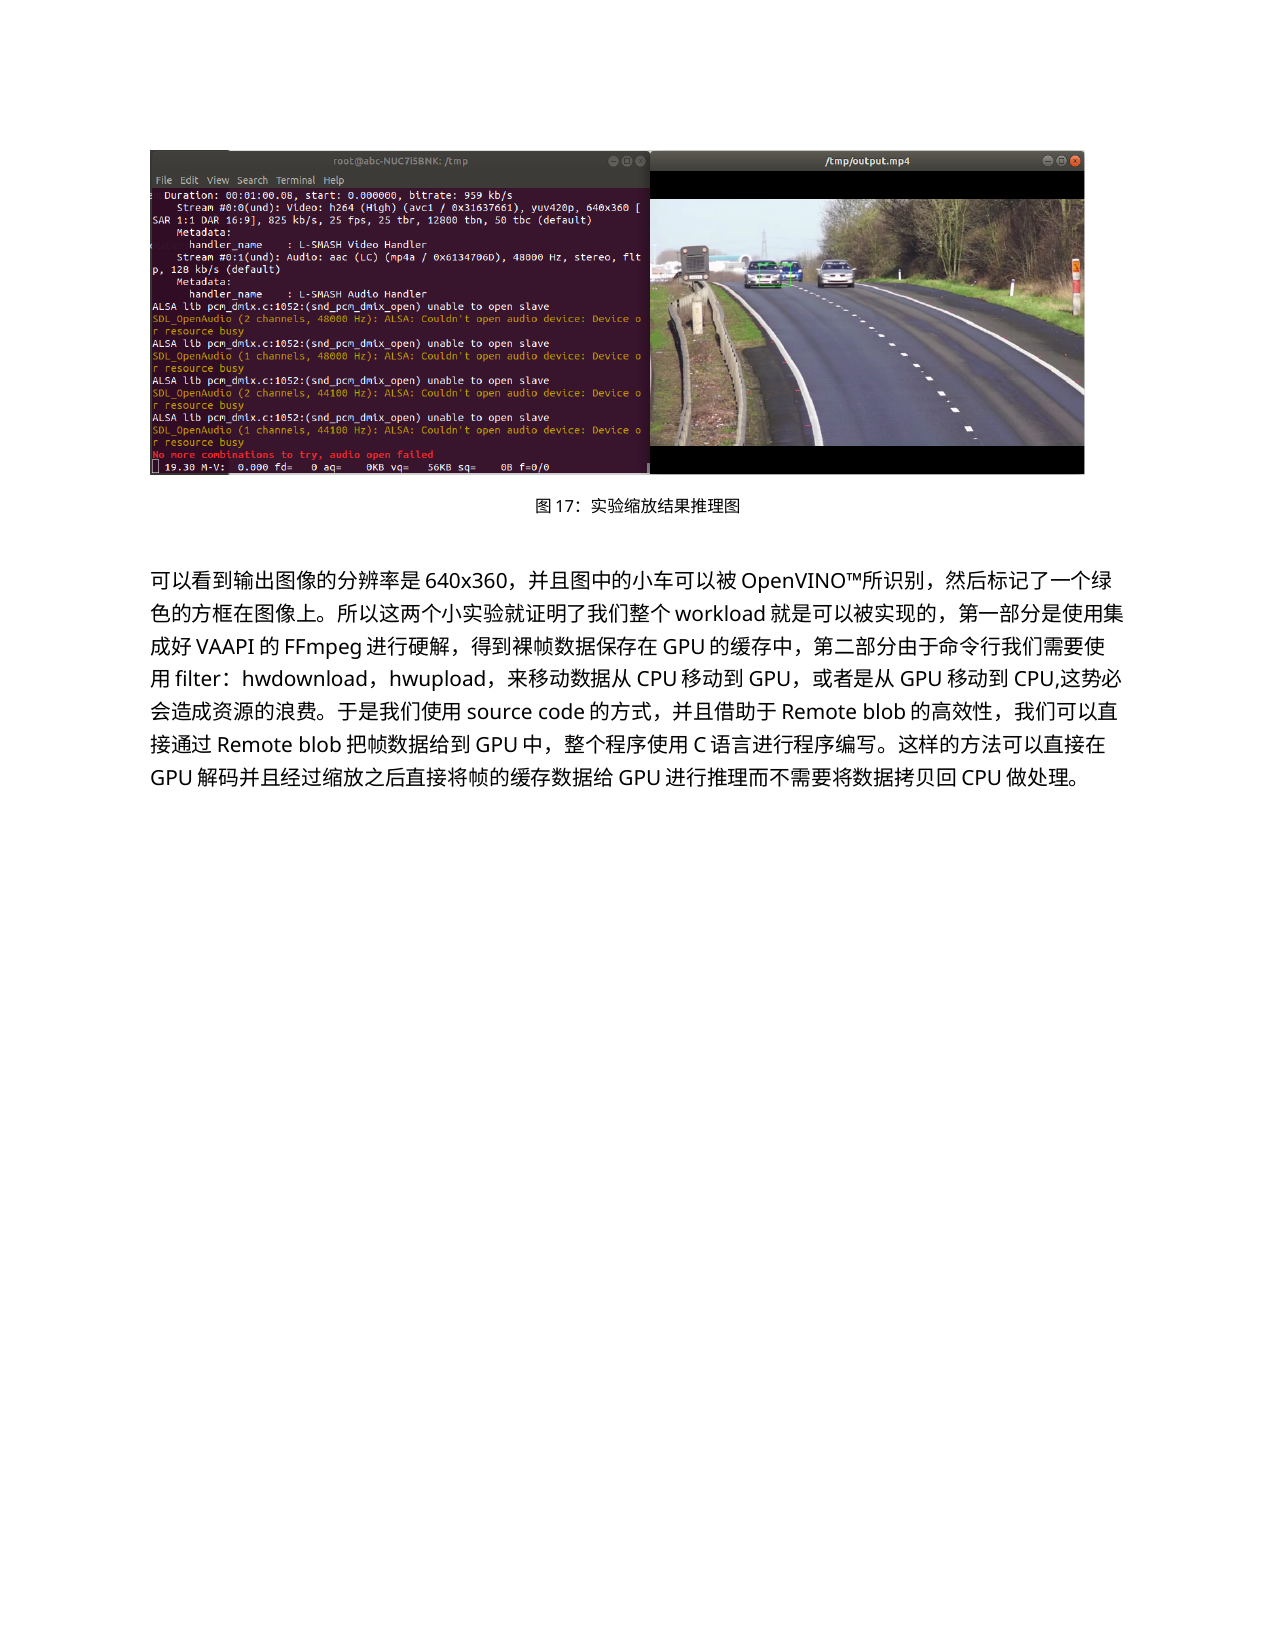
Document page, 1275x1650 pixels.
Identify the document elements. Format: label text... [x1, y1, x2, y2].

picture [150, 150, 1085, 475]
text 可以看到输出图像的分辨率是640x360，并且图中的小车可以被OpenVINO™所识别，然后标记了一个绿色的方框在图像上。所以这两个小实验就证明了我们整个workload就是可以被实现的，第一部分是使用集成好VAAPI的FFmpeg进行硬解，得到裸帧数据保存在GPU的缓存中，第二部分由于命令行我们需要使用filter：hwdownload，hwupload，来移动数据从CPU移动到GPU，或者是从GPU移动到CPU,这势必会造成资源的浪费。于是我们使用source code的方式，并且借助于Remote blob的高效性，我们可以直接通过Remote blob把帧数据给到GPU中，整个程序使用C语言进行程序编写。这样的方法可以直接在GPU解码并且经过缩放之后直接将帧的缓存数据给GPU进行推理而不需要将数据拷贝回CPU做处理。 [150, 564, 1125, 791]
text 图17：实验缩放结果推理图 [150, 493, 1125, 517]
